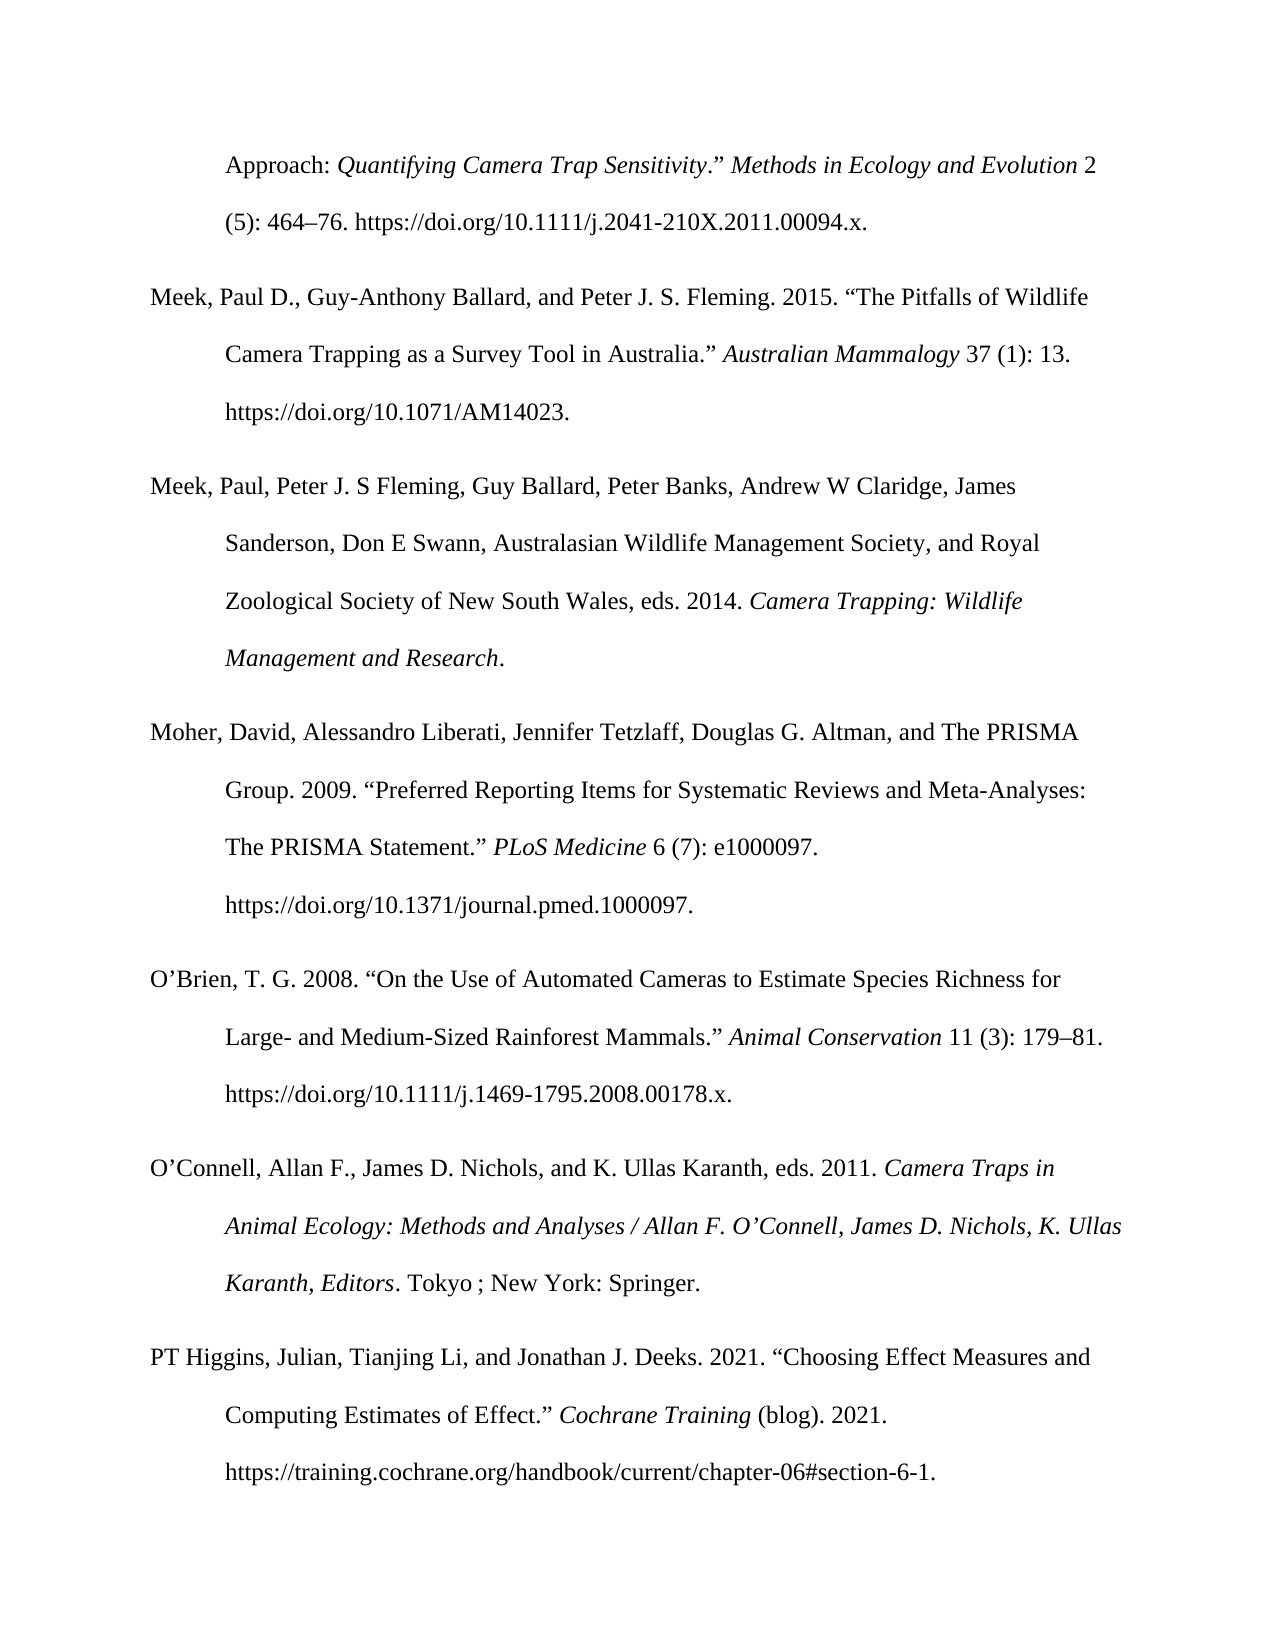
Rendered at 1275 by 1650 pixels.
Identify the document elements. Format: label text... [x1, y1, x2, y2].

text Moher, David, Alessandro Liberati, Jennifer Tetzlaff, Douglas G. Altman, and The PRISMA Group. 2009. “Preferred Reporting Items for Systematic Reviews and Meta-Analyses: The PRISMA Statement.” PLoS Medicine 6 (7): e1000097. https://doi.org/10.1371/journal.pmed.1000097. [150, 717, 1125, 919]
text Meek, Paul, Peter J. S Fleming, Guy Ballard, Peter Banks, Andrew W Claridge, James Sanderson, Don E Swann, Australasian Wildlife Management Society, and Royal Zoological Society of New South Wales, eds. 2014. Camera Trapping: Wildlife Management and Research. [150, 471, 1125, 672]
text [150, 150, 1125, 236]
text O’Brien, T. G. 2008. “On the Use of Automated Cameras to Estimate Species Richness for Large- and Medium-Sized Rainforest Mammals.” Animal Conservation 11 (3): 179–81. https://doi.org/10.1111/j.1469-1795.2008.00178.x. [150, 964, 1125, 1108]
text PT Higgins, Julian, Tianjing Li, and Jonathan J. Deeks. 2021. “Choosing Effect Measures and Computing Estimates of Effect.” Cochrane Training (blog). 2021. https://training.cochrane.org/handbook/current/chapter-06#section-6-1. [150, 1342, 1125, 1486]
text Meek, Paul D., Guy-Anthony Ballard, and Peter J. S. Fleming. 2015. “The Pitfalls of Wildlife Camera Trapping as a Survey Tool in Australia.” Australian Mammalogy 37 (1): 13. https://doi.org/10.1071/AM14023. [150, 282, 1125, 425]
text O’Connell, Allan F., James D. Nichols, and K. Ullas Karanth, eds. 2011. Camera Traps in Animal Ecology: Methods and Analyses / Allan F. O’Connell, James D. Nichols, K. Ullas Karanth, Editors. Tokyo ; New York: Springer. [150, 1153, 1125, 1297]
